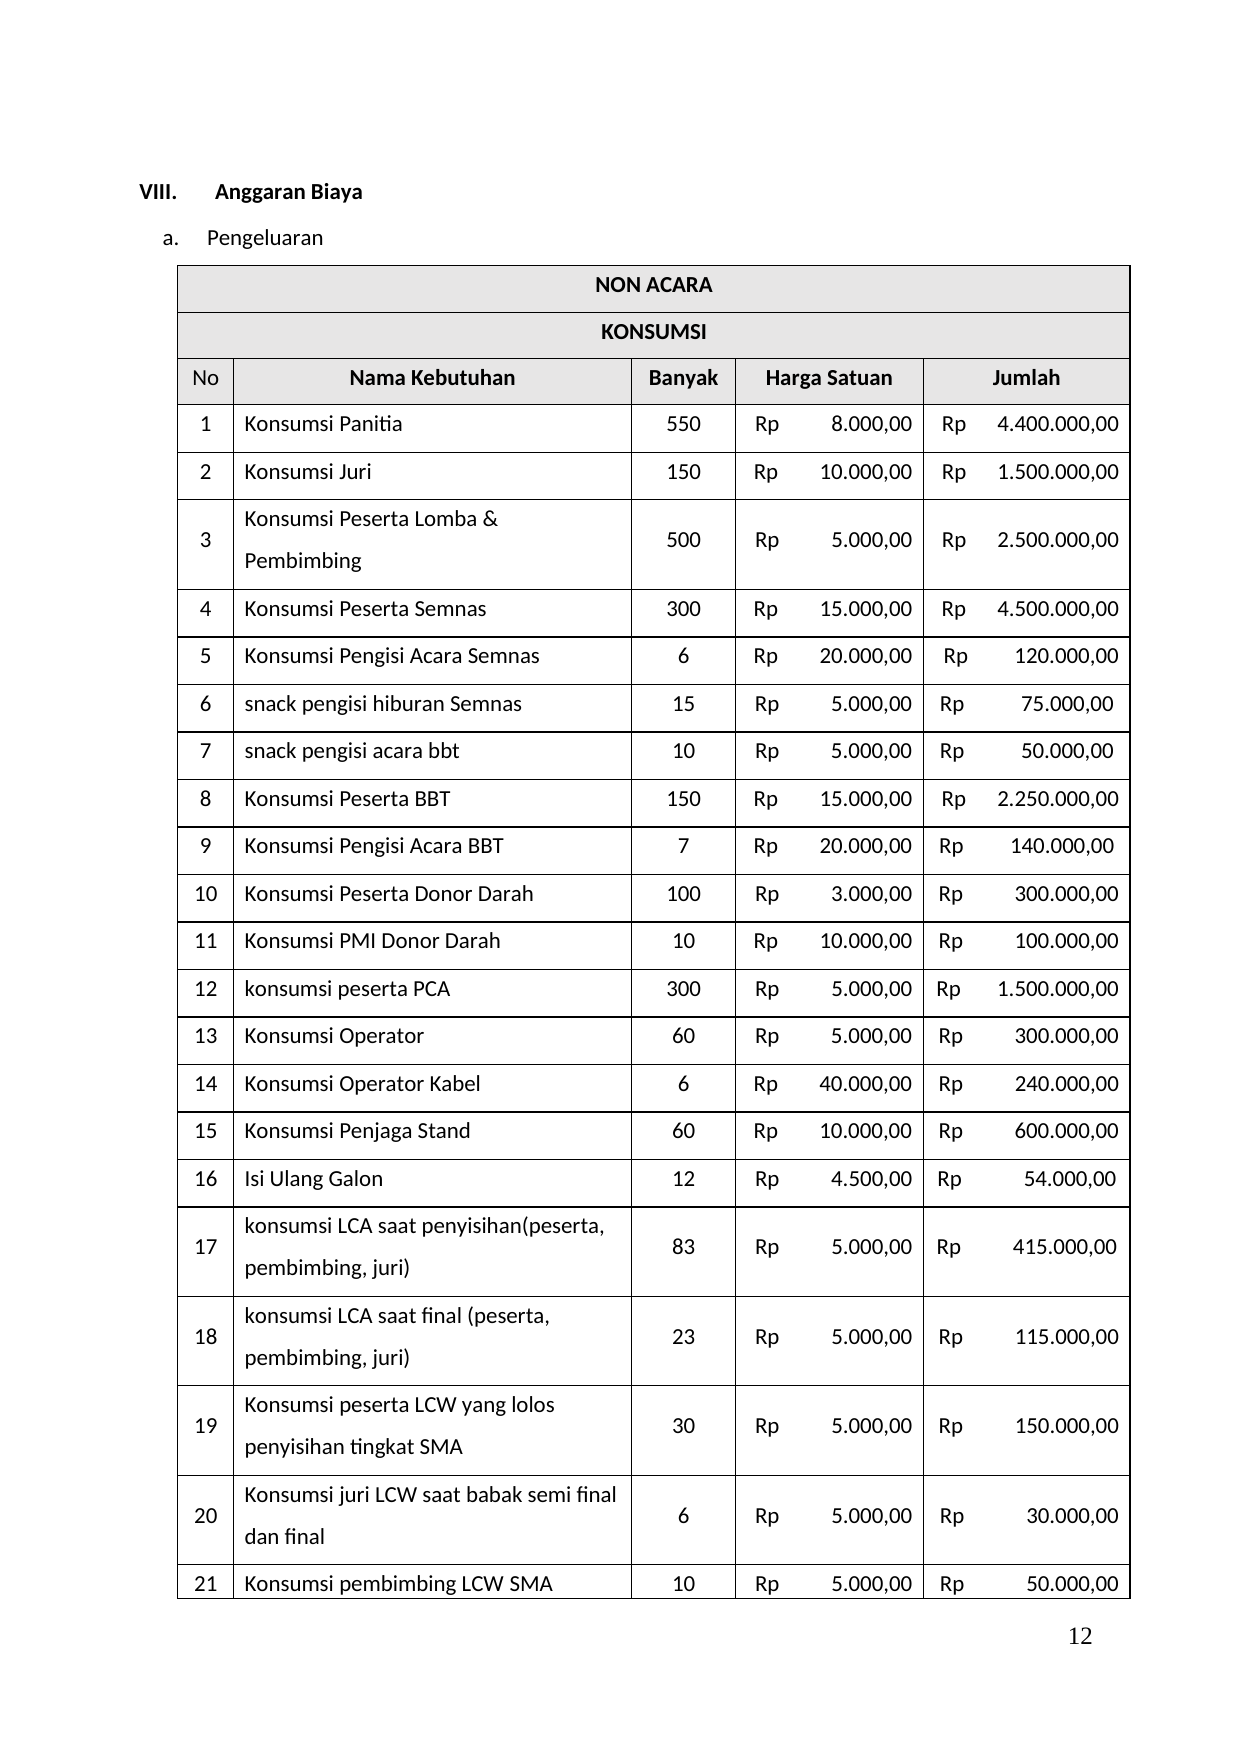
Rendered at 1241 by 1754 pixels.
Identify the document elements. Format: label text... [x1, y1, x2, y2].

table_cell Rp 240.000,00 [924, 1065, 1129, 1111]
table_cell 9 [178, 828, 233, 874]
table_cell Rp 5.000,00 [736, 1018, 923, 1064]
table_cell Rp 5.000,00 [736, 1208, 923, 1296]
table_cell 13 [178, 1018, 233, 1064]
table_header NON ACARA [178, 266, 1129, 312]
table_cell 150 [632, 453, 735, 499]
table_cell 10 [178, 875, 233, 921]
table_cell Harga Satuan [736, 359, 923, 404]
table_cell Rp 15.000,00 [736, 780, 923, 826]
table_cell 10 [632, 1565, 735, 1597]
table_cell Konsumsi Panitia [234, 405, 631, 452]
table_cell Konsumsi PMI Donor Darah [234, 923, 631, 969]
table_cell Rp 300.000,00 [924, 875, 1129, 921]
table_cell Rp 40.000,00 [736, 1065, 923, 1111]
table_cell 6 [178, 685, 233, 731]
table_cell Rp 5.000,00 [736, 1565, 923, 1597]
table_cell Konsumsi Peserta Donor Darah [234, 875, 631, 921]
table_cell Rp 3.000,00 [736, 875, 923, 921]
table_cell Banyak [632, 359, 735, 404]
table_cell 100 [632, 875, 735, 921]
table_cell Konsumsi Penjaga Stand [234, 1113, 631, 1159]
table_cell Isi Ulang Galon [234, 1160, 631, 1206]
table_cell 20 [178, 1476, 233, 1564]
table_cell 30 [632, 1386, 735, 1475]
table_cell Rp 5.000,00 [736, 970, 923, 1016]
table_cell Rp 8.000,00 [736, 405, 923, 452]
table_cell Rp 5.000,00 [736, 1297, 923, 1385]
table_cell Konsumsi Juri [234, 453, 631, 499]
table_cell Rp 100.000,00 [924, 923, 1129, 969]
table_cell Konsumsi Peserta Lomba & Pembimbing [234, 500, 631, 589]
table_cell 300 [632, 970, 735, 1016]
table_cell Nama Kebutuhan [234, 359, 631, 404]
subtitle Anggaran Biaya [177, 177, 1092, 205]
table_cell snack pengisi hiburan Semnas [234, 685, 631, 731]
table_cell 300 [632, 590, 735, 636]
table_cell Rp 54.000,00 [924, 1160, 1129, 1206]
table_cell 150 [632, 780, 735, 826]
table_cell 60 [632, 1018, 735, 1064]
table_cell snack pengisi acara bbt [234, 733, 631, 779]
table_cell Rp 20.000,00 [736, 828, 923, 874]
table_cell 8 [178, 780, 233, 826]
table_cell KONSUMSI [178, 313, 1129, 358]
table_cell 4 [178, 590, 233, 636]
table_cell No [178, 359, 233, 404]
table_cell Konsumsi Operator Kabel [234, 1065, 631, 1111]
table_cell Rp 2.250.000,00 [924, 780, 1129, 826]
table_cell Rp 10.000,00 [736, 923, 923, 969]
table_cell Rp 115.000,00 [924, 1297, 1129, 1385]
table_cell Rp 5.000,00 [736, 1476, 923, 1564]
table_cell Konsumsi peserta LCW yang lolos penyisihan tingkat SMA [234, 1386, 631, 1475]
table_cell 15 [178, 1113, 233, 1159]
table_cell Rp 600.000,00 [924, 1113, 1129, 1159]
table_cell Rp 5.000,00 [736, 1386, 923, 1475]
table_cell 6 [632, 638, 735, 684]
table_cell 10 [632, 733, 735, 779]
table_cell 60 [632, 1113, 735, 1159]
table_cell Rp 5.000,00 [736, 733, 923, 779]
table_cell Konsumsi Operator [234, 1018, 631, 1064]
table_cell 550 [632, 405, 735, 452]
table_cell Rp 120.000,00 [924, 638, 1129, 684]
table_cell Rp 1.500.000,00 [924, 970, 1129, 1016]
table_cell 500 [632, 500, 735, 589]
table_cell 7 [632, 828, 735, 874]
table_cell Konsumsi Peserta Semnas [234, 590, 631, 636]
table_cell konsumsi LCA saat final (peserta, pembimbing, juri) [234, 1297, 631, 1385]
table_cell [234, 1565, 631, 1597]
table_cell 83 [632, 1208, 735, 1296]
table_cell Rp 50.000,00 [924, 733, 1129, 779]
table_cell Rp 2.500.000,00 [924, 500, 1129, 589]
table_cell 17 [178, 1208, 233, 1296]
table_cell Konsumsi juri LCW saat babak semi final dan final [234, 1476, 631, 1564]
table_cell Konsumsi Peserta BBT [234, 780, 631, 826]
table_cell Rp 300.000,00 [924, 1018, 1129, 1064]
table_cell Rp 50.000,00 [924, 1565, 1129, 1597]
table_cell 18 [178, 1297, 233, 1385]
table_cell Rp 20.000,00 [736, 638, 923, 684]
table_cell 23 [632, 1297, 735, 1385]
table_cell konsumsi peserta PCA [234, 970, 631, 1016]
table_cell 21 [178, 1565, 233, 1597]
table_cell Rp 15.000,00 [736, 590, 923, 636]
subtitle Pengeluaran [162, 223, 1092, 251]
table_cell 15 [632, 685, 735, 731]
table_cell 6 [632, 1476, 735, 1564]
table_cell Rp 150.000,00 [924, 1386, 1129, 1475]
table_cell 3 [178, 500, 233, 589]
table_cell 19 [178, 1386, 233, 1475]
table_cell 10 [632, 923, 735, 969]
table_cell Rp 10.000,00 [736, 453, 923, 499]
table_cell 2 [178, 453, 233, 499]
table_cell Konsumsi Pengisi Acara BBT [234, 828, 631, 874]
table_cell 12 [178, 970, 233, 1016]
table_cell Konsumsi Pengisi Acara Semnas [234, 638, 631, 684]
table_cell Rp 5.000,00 [736, 500, 923, 589]
table_cell 14 [178, 1065, 233, 1111]
table_cell Jumlah [924, 359, 1129, 404]
table_cell Rp 1.500.000,00 [924, 453, 1129, 499]
table_cell Rp 140.000,00 [924, 828, 1129, 874]
table_cell Rp 30.000,00 [924, 1476, 1129, 1564]
table_cell Rp 415.000,00 [924, 1208, 1129, 1296]
table_cell Rp 4.500,00 [736, 1160, 923, 1206]
table_cell 5 [178, 638, 233, 684]
table_cell Rp 5.000,00 [736, 685, 923, 731]
table_cell 11 [178, 923, 233, 969]
table_cell 6 [632, 1065, 735, 1111]
table_cell Rp 75.000,00 [924, 685, 1129, 731]
table_cell 7 [178, 733, 233, 779]
table_cell 16 [178, 1160, 233, 1206]
table_cell konsumsi LCA saat penyisihan(peserta, pembimbing, juri) [234, 1208, 631, 1296]
table_cell Rp 10.000,00 [736, 1113, 923, 1159]
table_cell 1 [178, 405, 233, 452]
table_cell Rp 4.400.000,00 [924, 405, 1129, 452]
table_cell 12 [632, 1160, 735, 1206]
table_cell Rp 4.500.000,00 [924, 590, 1129, 636]
